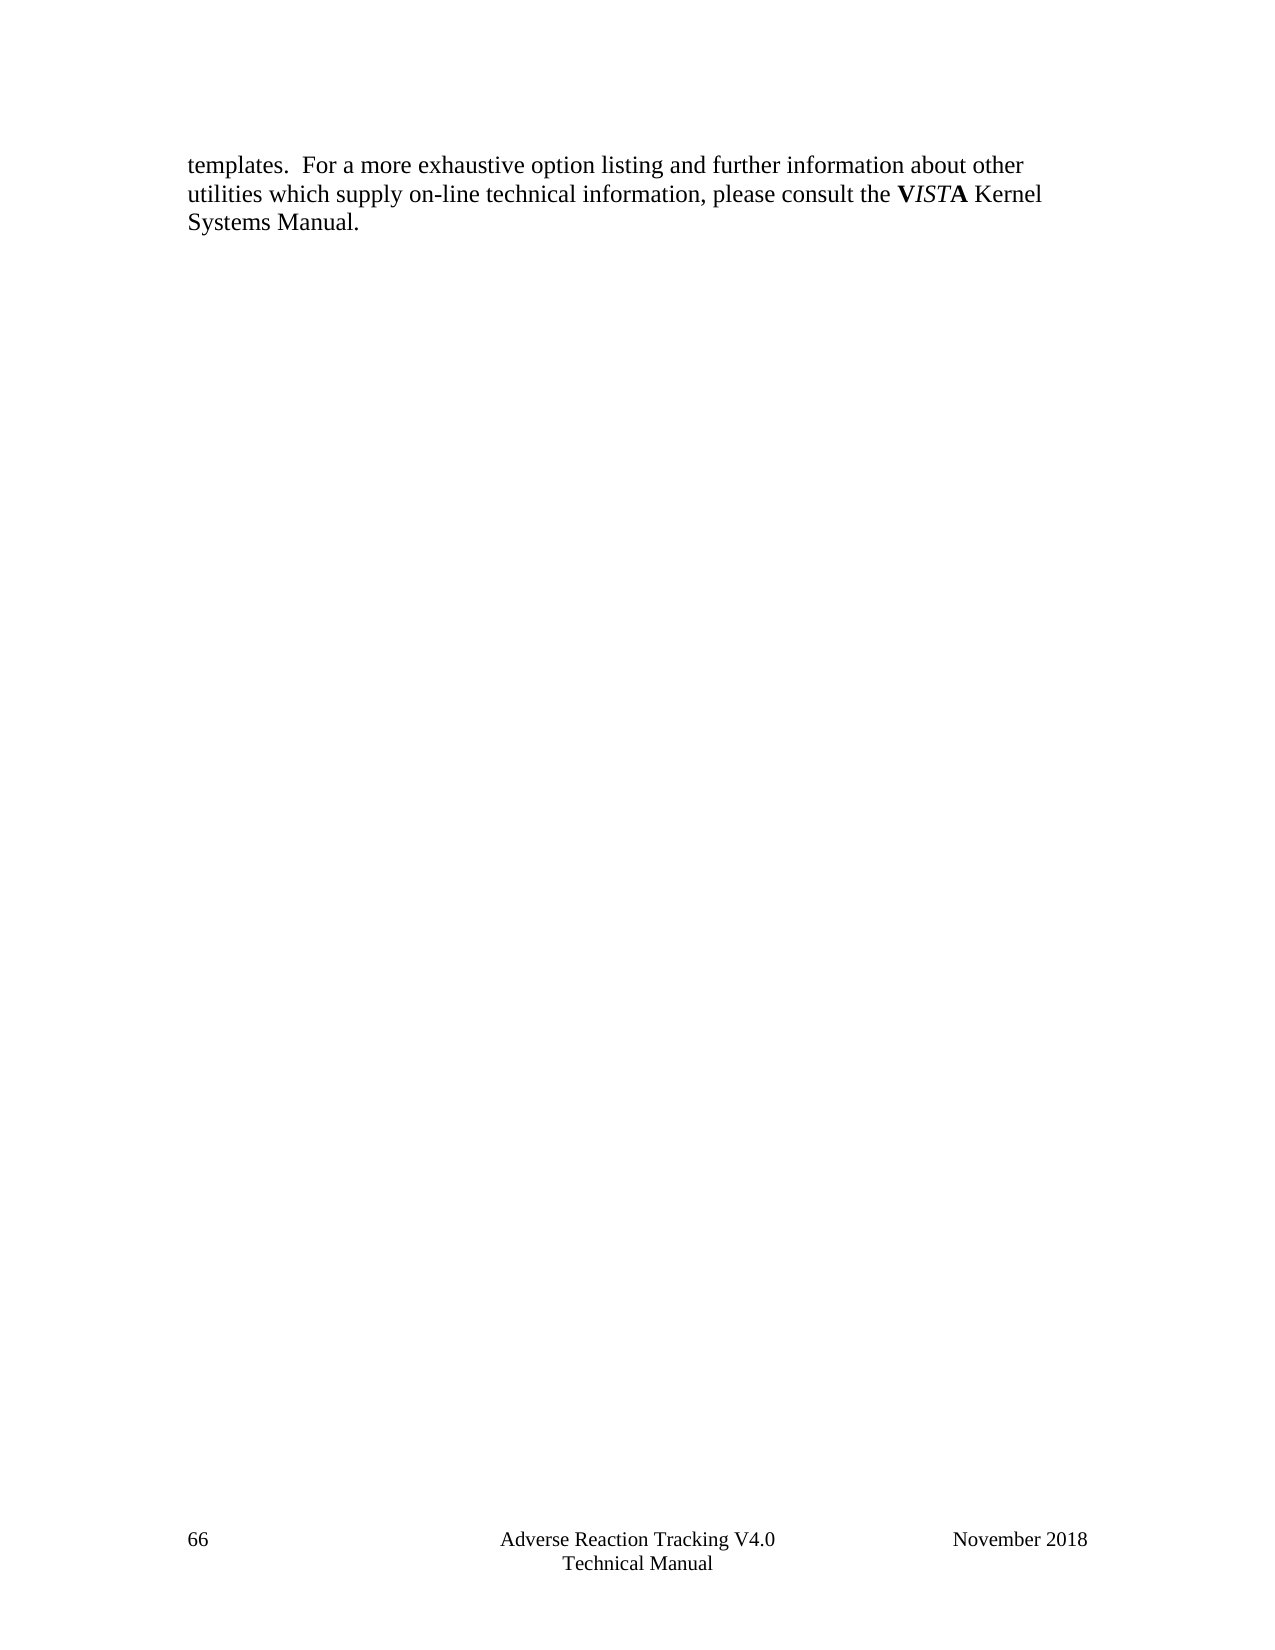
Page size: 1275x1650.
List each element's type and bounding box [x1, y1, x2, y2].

text [187, 150, 1087, 236]
